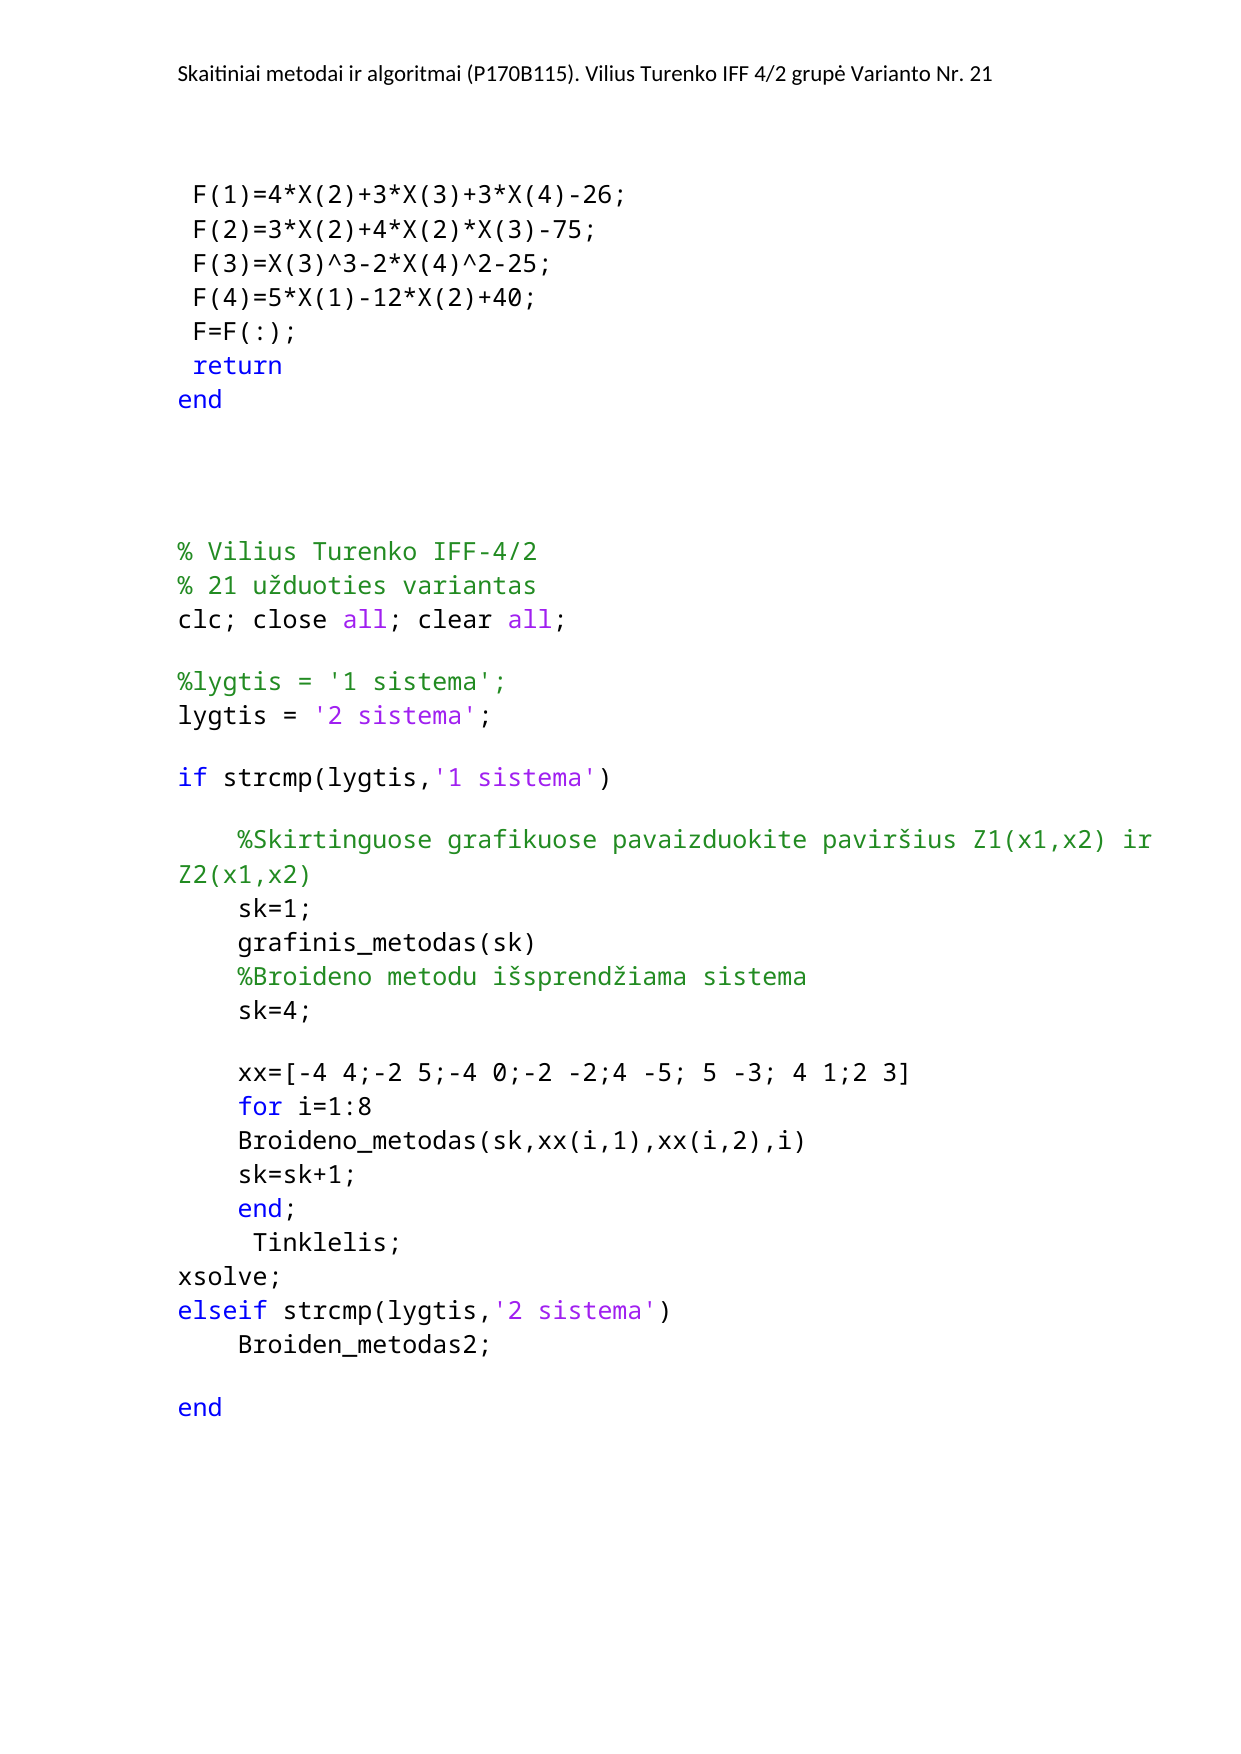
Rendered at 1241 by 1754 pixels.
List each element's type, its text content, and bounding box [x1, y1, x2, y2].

text F(1)=4*X(2)+3*X(3)+3*X(4)-26; [177, 177, 1181, 211]
text %lygtis = '1 sistema'; [177, 664, 1181, 698]
text return [177, 347, 1181, 382]
text %Broideno metodu išsprendžiama sistema [177, 958, 1181, 992]
text F(2)=3*X(2)+4*X(2)*X(3)-75; [177, 211, 1181, 245]
text %Skirtinguose grafikuose pavaizduokite paviršius Z1(x1,x2) ir Z2(x1,x2) [177, 822, 1181, 890]
text xsolve; [177, 1259, 1181, 1293]
text elseif strcmp(lygtis,'2 sistema') [177, 1293, 1181, 1327]
text sk=1; [177, 890, 1181, 924]
text clc; close all; clear all; [177, 602, 1181, 636]
text % Vilius Turenko IFF-4/2 [177, 534, 1181, 568]
text end [177, 1389, 1181, 1423]
text grafinis_metodas(sk) [177, 924, 1181, 958]
text % 21 užduoties variantas [177, 568, 1181, 602]
text sk=4; [177, 992, 1181, 1027]
text lygtis = '2 sistema'; [177, 698, 1181, 732]
text Tinklelis; [177, 1225, 1181, 1259]
text for i=1:8 [177, 1089, 1181, 1123]
text end [177, 382, 1181, 416]
text if strcmp(lygtis,'1 sistema') [177, 760, 1181, 794]
text F(3)=X(3)^3-2*X(4)^2-25; [177, 245, 1181, 279]
text F(4)=5*X(1)-12*X(2)+40; [177, 279, 1181, 313]
text end; [177, 1191, 1181, 1225]
text sk=sk+1; [177, 1157, 1181, 1191]
text xx=[-4 4;-2 5;-4 0;-2 -2;4 -5; 5 -3; 4 1;2 3] [177, 1054, 1181, 1089]
text Broideno_metodas(sk,xx(i,1),xx(i,2),i) [177, 1123, 1181, 1157]
text Broiden_metodas2; [177, 1327, 1181, 1361]
text F=F(:); [177, 313, 1181, 347]
